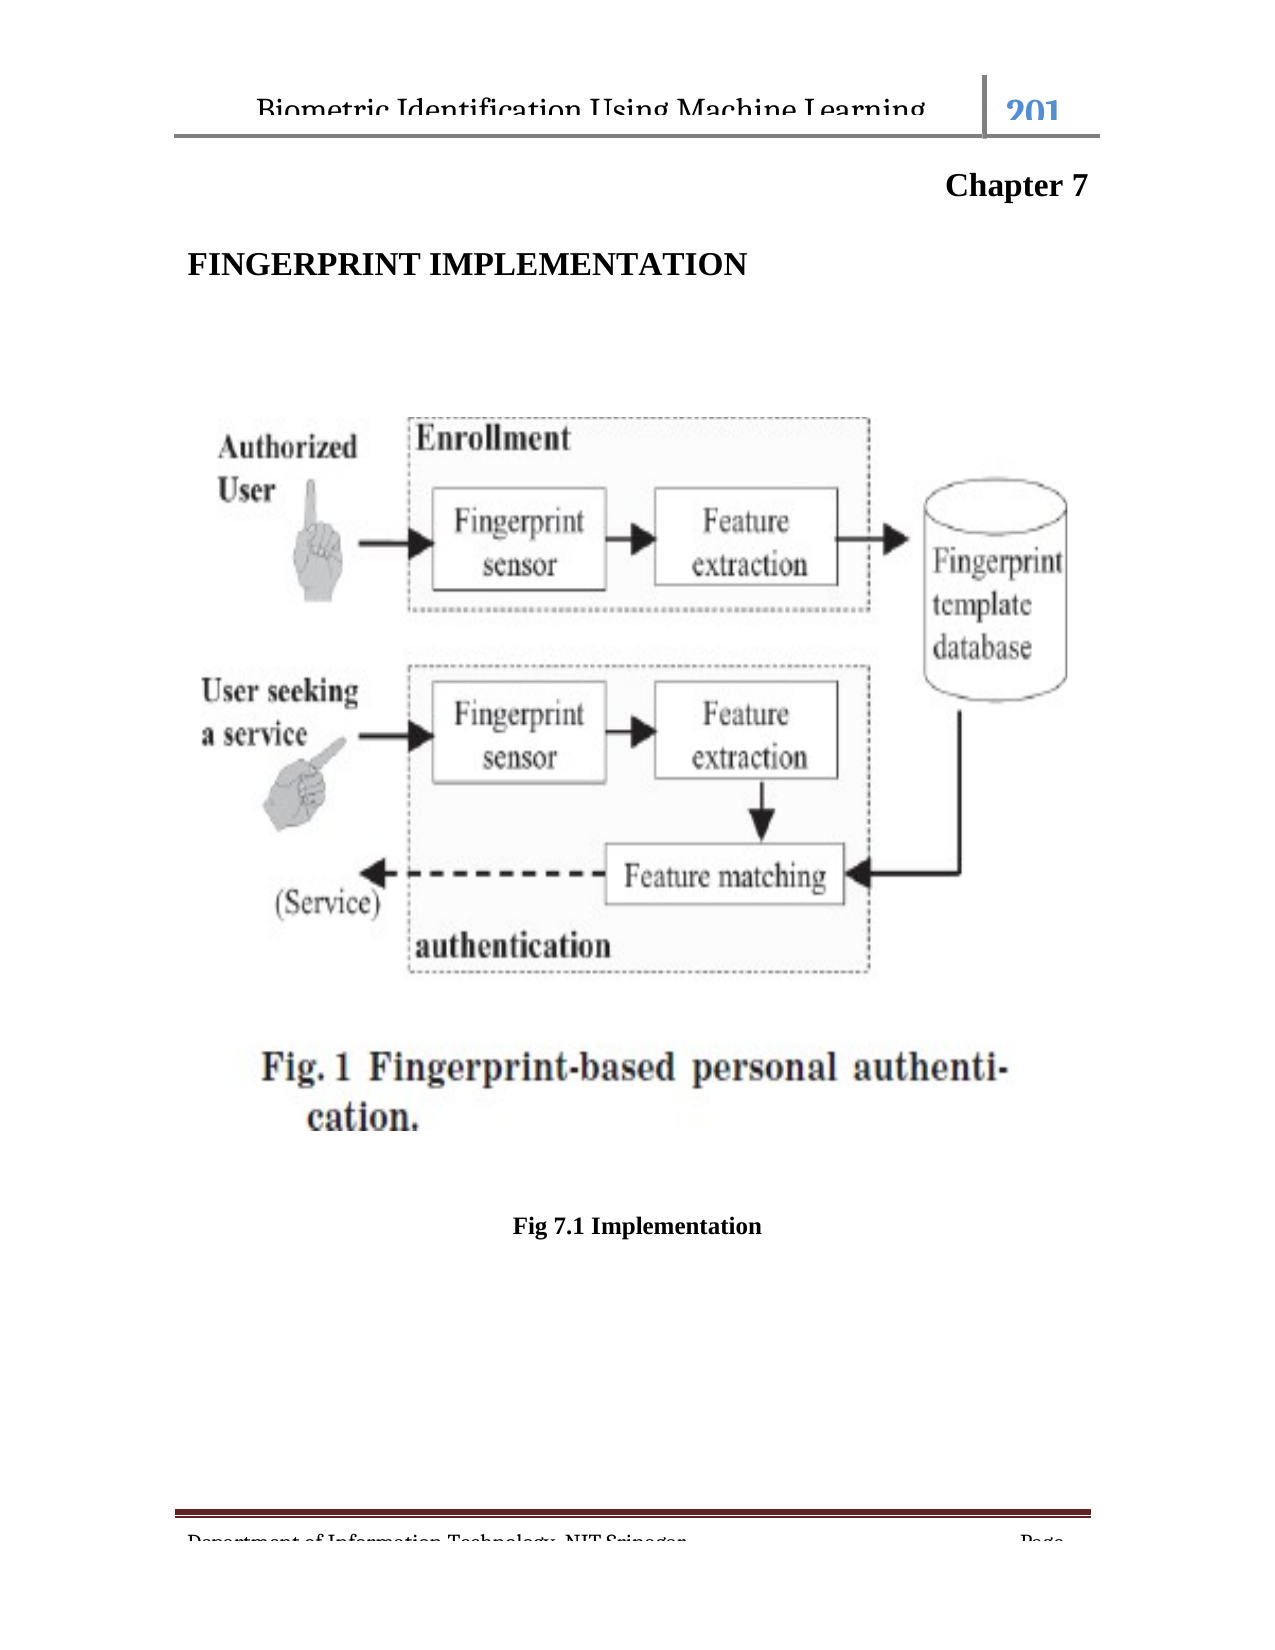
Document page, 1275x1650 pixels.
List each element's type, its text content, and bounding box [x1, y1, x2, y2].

subtitle Fig 7.1 Implementation [211, 1211, 1063, 1239]
picture [201, 417, 1068, 1131]
text FINGERPRINT IMPLEMENTATION [187, 244, 1142, 282]
subtitle Chapter 7 [177, 165, 1088, 203]
